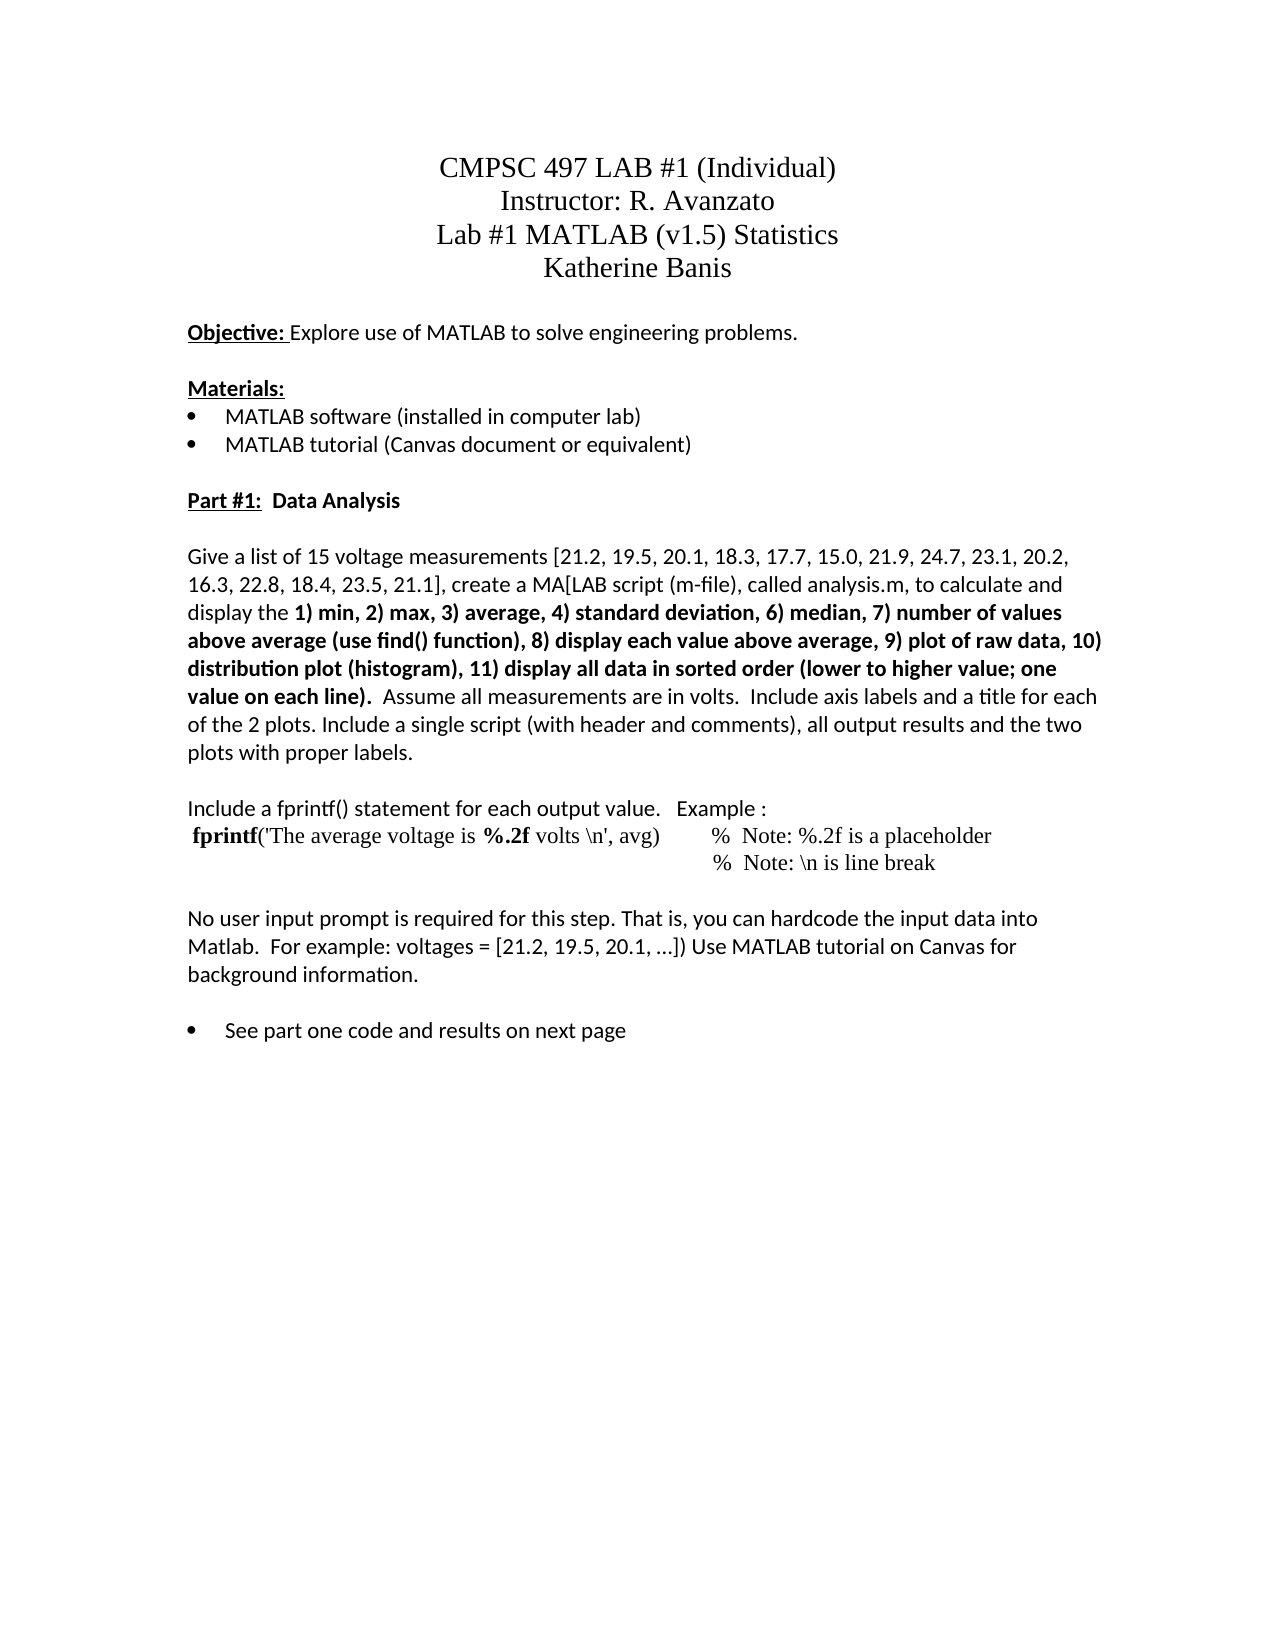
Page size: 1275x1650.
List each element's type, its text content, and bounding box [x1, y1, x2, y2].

text Lab #1 MATLAB (v1.5) Statistics [187, 217, 1087, 251]
list MATLAB tutorial (Canvas document or equivalent) [187, 430, 1087, 458]
text Instructor: R. Avanzato [187, 183, 1087, 217]
text Objective: Explore use of MATLAB to solve engineering problems. [187, 318, 1087, 346]
text Part #1: Data Analysis [187, 486, 1106, 514]
text CMPSC 497 LAB #1 (Individual) [187, 150, 1087, 183]
text Materials: [187, 374, 1087, 402]
text Katherine Banis [187, 251, 1087, 284]
text No user input prompt is required for this step. That is, you can hardcode the input data into Matlab. For example: voltages = [21.2, 19.5, 20.1, …]) Use MATLAB tutorial on Canvas for background information. [187, 904, 1106, 988]
list MATLAB software (installed in computer lab) [187, 402, 1087, 430]
text Give a list of 15 voltage measurements [21.2, 19.5, 20.1, 18.3, 17.7, 15.0, 21.9, 24.7, 23.1, 20.2, 16.3, 22.8, 18.4, 23.5, 21.1], create a MA[LAB script (m-file), called analysis.m, to calculate and display the 1) min, 2) max, 3) average, 4) standard deviation, 6) median, 7) number of values above average (use find() function), 8) display each value above average, 9) plot of raw data, 10) distribution plot (histogram), 11) display all data in sorted order (lower to higher value; one value on each line). Assume all measurements are in volts. Include axis labels and a title for each of the 2 plots. Include a single script (with header and comments), all output results and the two plots with proper labels. [187, 542, 1106, 766]
text fprintf('The average voltage is %.2f volts \n', avg) % Note: %.2f is a placeholder % Note: \n is line break [192, 822, 1106, 876]
text Include a fprintf() statement for each output value. Example : [187, 794, 1106, 822]
list See part one code and results on next page [187, 1017, 1106, 1044]
